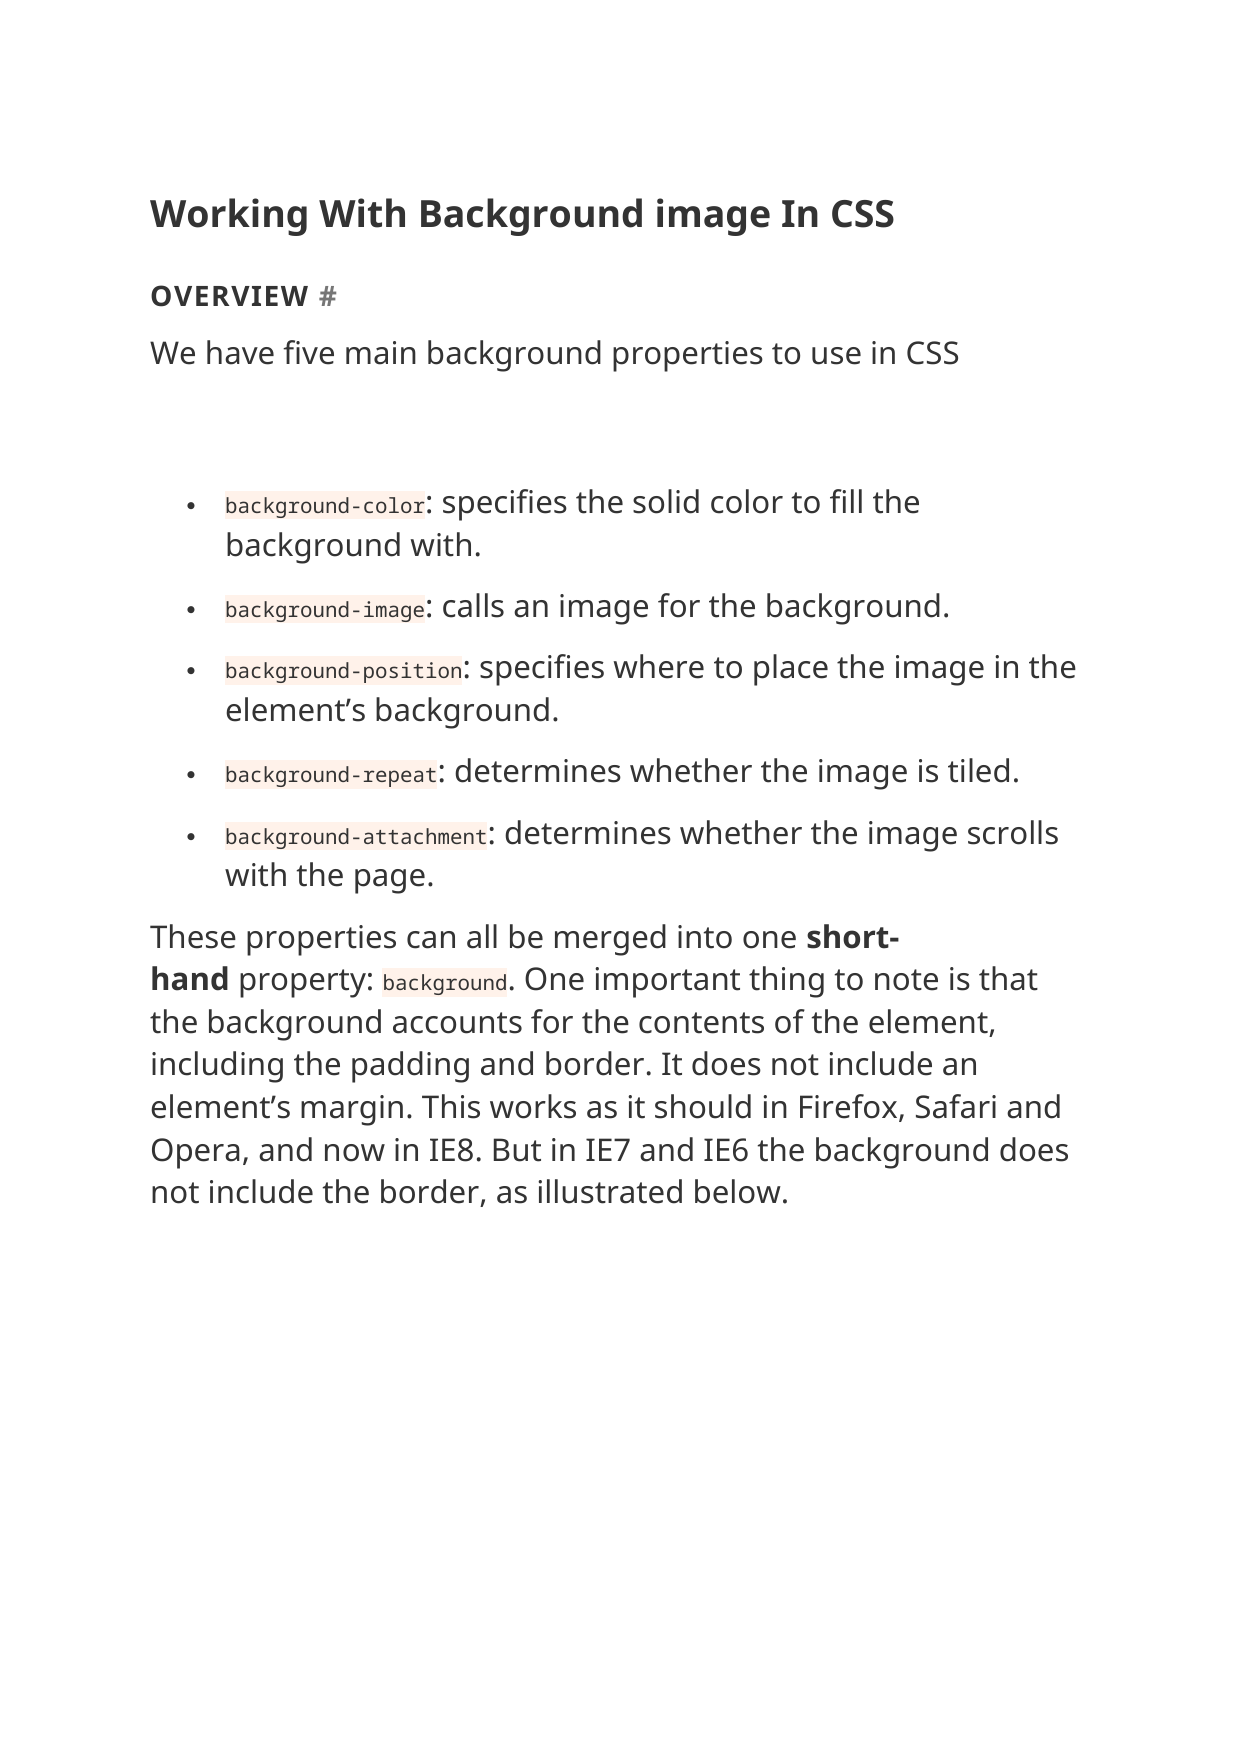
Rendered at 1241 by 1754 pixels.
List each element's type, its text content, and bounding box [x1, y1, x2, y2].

text OVERVIEW # [150, 276, 1090, 314]
text These properties can all be merged into one short-hand property: background. One important thing to note is that the background accounts for the contents of the element, including the padding and border. It does not include an element’s margin. This works as it should in Firefox, Safari and Opera, and now in IE8. But in IE7 and IE6 the background does not include the border, as illustrated below. [150, 914, 1090, 1213]
list background-position: specifies where to place the image in the element’s background. [187, 645, 1090, 731]
list background-attachment: determines whether the image scrolls with the page. [187, 811, 1090, 896]
list background-image: calls an image for the background. [187, 584, 1090, 627]
list background-repeat: determines whether the image is tiled. [187, 749, 1090, 792]
text Working With Background image In CSS [150, 187, 1090, 238]
text We have five main background properties to use in CSS [150, 331, 1090, 373]
list background-color: specifies the solid color to fill the background with. [187, 480, 1090, 565]
